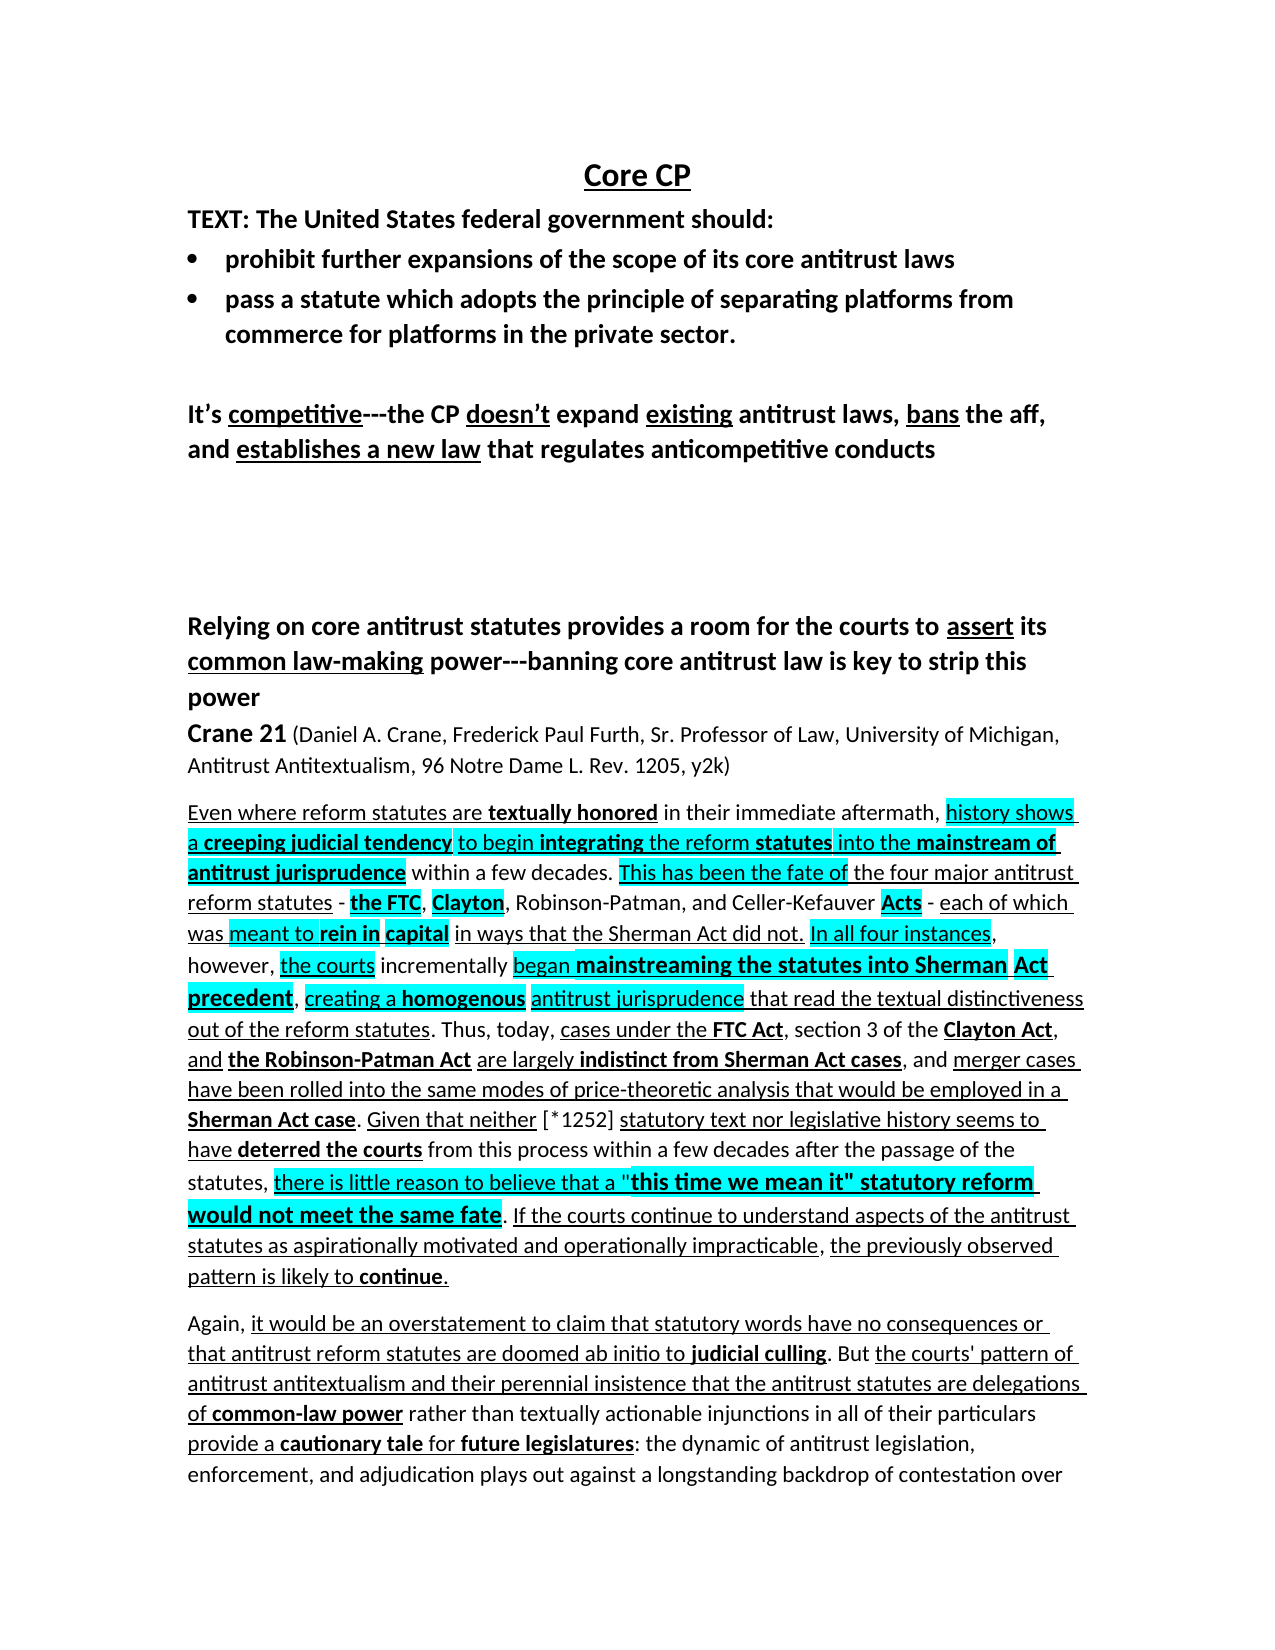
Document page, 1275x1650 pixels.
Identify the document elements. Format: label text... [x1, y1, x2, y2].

subtitle TEXT: The United States federal government should: [187, 202, 1087, 235]
text Crane 21 (Daniel A. Crane, Frederick Paul Furth, Sr. Professor of Law, University of Michigan, Antitrust Antitextualism, 96 Notre Dame L. Rev. 1205, y2k) [187, 716, 1087, 779]
subtitle Core CP [187, 154, 1087, 195]
subtitle Relying on core antitrust statutes provides a room for the courts to assert its common law-making power---banning core antitrust law is key to strip this power [187, 609, 1087, 713]
subtitle prohibit further expansions of the scope of its core antitrust laws [187, 242, 1087, 275]
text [187, 1394, 1087, 1488]
text Even where reform statutes are textually honored in their immediate aftermath, history shows a creeping judicial tendency to begin integrating the reform statutes into the mainstream of antitrust jurisprudence within a few decades. This has been the fate of the four major antitrust reform statutes - the FTC, Clayton, Robinson-Patman, and Celler-Kefauver Acts - each of which was meant to rein in capital in ways that the Sherman Act did not. In all four instances, however, the courts incrementally began mainstreaming the statutes into Sherman Act precedent, creating a homogenous antitrust jurisprudence that read the textual distinctiveness out of the reform statutes. Thus, today, cases under the FTC Act, section 3 of the Clayton Act, and the Robinson-Patman Act are largely indistinct from Sherman Act cases, and merger cases have been rolled into the same modes of price-theoretic analysis that would be employed in a Sherman Act case. Given that neither [*1252] statutory text nor legislative history seems to have deterred the courts from this process within a few decades after the passage of the statutes, there is little reason to believe that a "this time we mean it" statutory reform would not meet the same fate. If the courts continue to understand aspects of the antitrust statutes as aspirationally motivated and operationally impracticable, the previously observed pattern is likely to continue. [187, 798, 1087, 1290]
subtitle pass a statute which adopts the principle of separating platforms from commerce for platforms in the private sector. [187, 282, 1087, 351]
subtitle It’s competitive---the CP doesn’t expand existing antitrust laws, bans the aff, and establishes a new law that regulates anticompetitive conducts [187, 397, 1087, 466]
